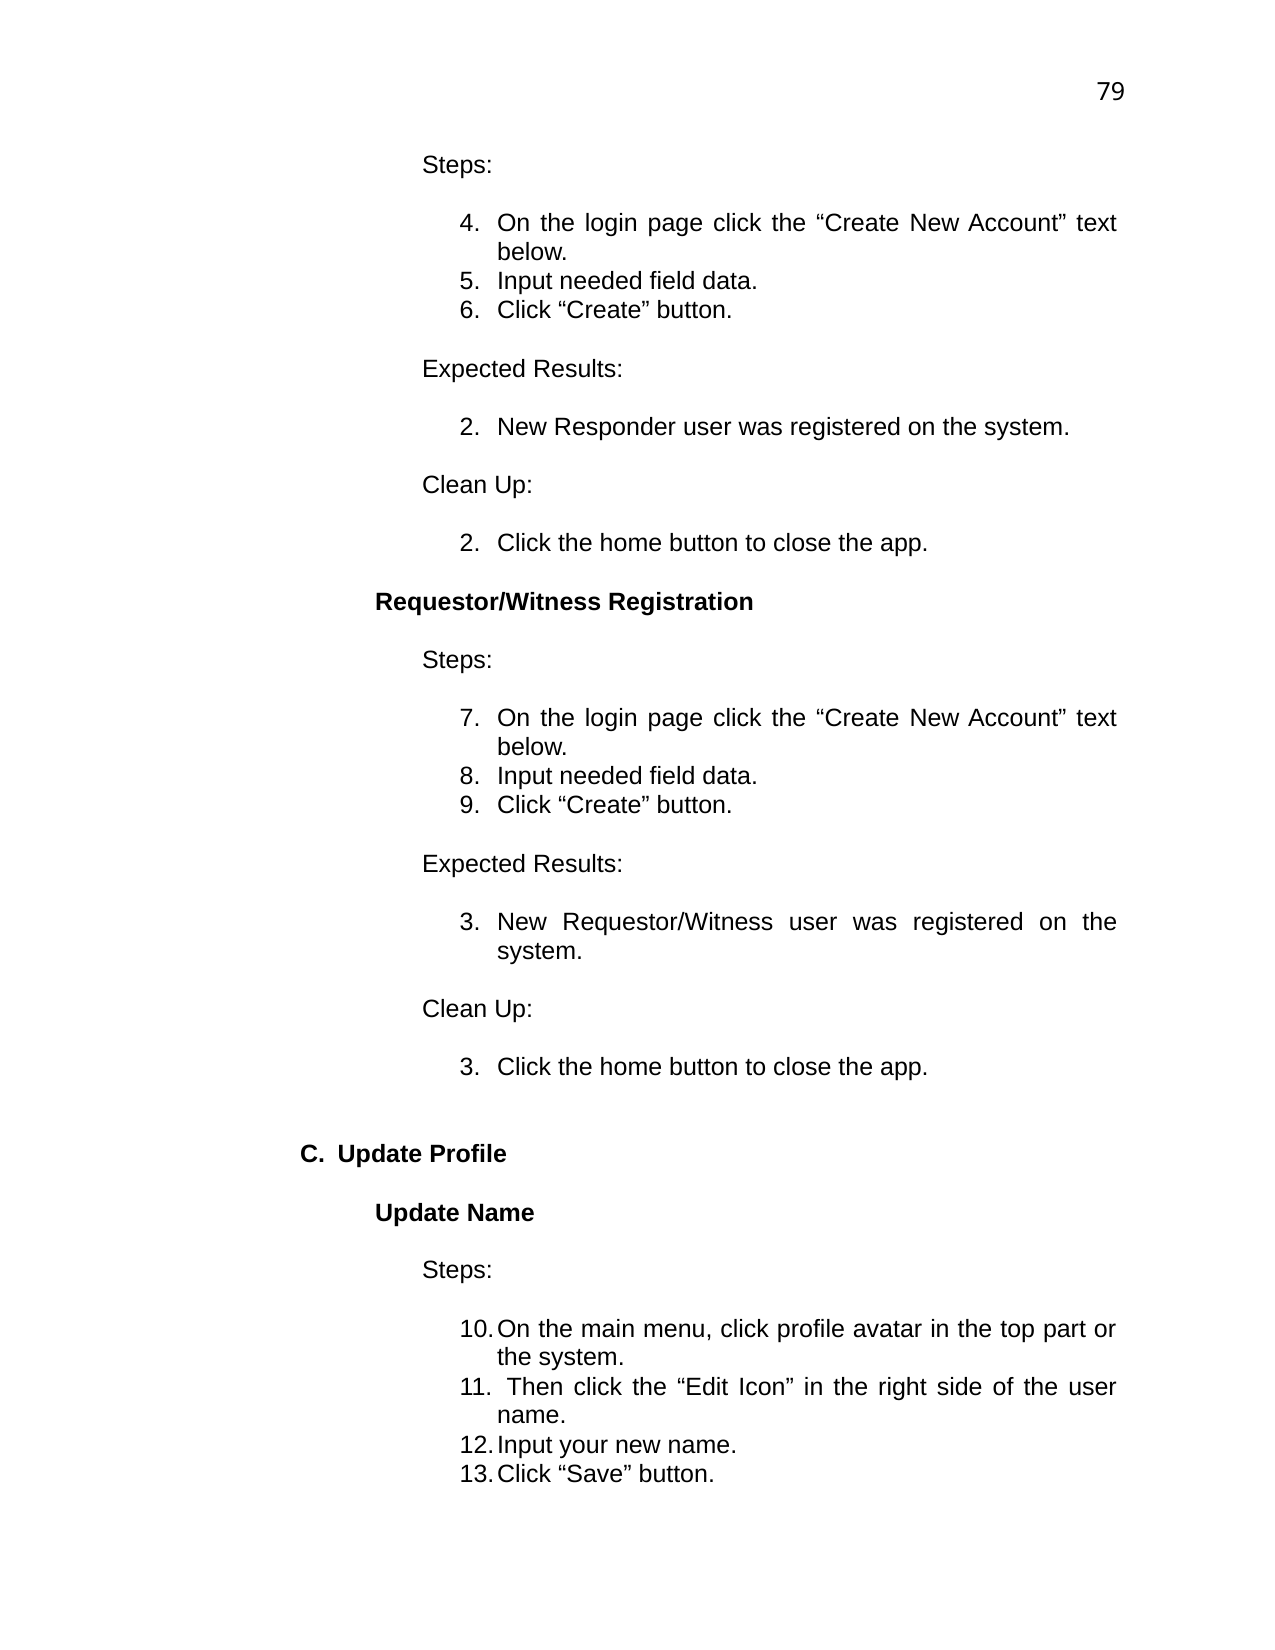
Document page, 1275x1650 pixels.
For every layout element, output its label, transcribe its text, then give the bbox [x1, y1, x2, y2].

text Expected Results: [362, 849, 1118, 878]
list Input needed field data. [459, 761, 1118, 790]
list Click the home button to close the app. [459, 1052, 1118, 1081]
list On the main menu, click profile avatar in the top part or the system. [459, 1313, 1118, 1371]
list Update Profile [300, 1139, 1118, 1168]
text Requestor/Witness Registration [361, 587, 1118, 616]
text Steps: [362, 645, 1118, 674]
list New Responder user was registered on the system. [459, 412, 1118, 441]
list Then click the “Edit Icon” in the right side of the user name. [459, 1372, 1118, 1429]
list On the login page click the “Create New Account” text below. [459, 208, 1118, 266]
list Input needed field data. [459, 266, 1118, 295]
list Click “Save” button. [459, 1459, 1118, 1488]
list Click the home button to close the app. [459, 528, 1118, 557]
text Clean Up: [362, 994, 1118, 1023]
list Click “Create” button. [459, 790, 1118, 819]
text Steps: [362, 1256, 1118, 1284]
list New Requestor/Witness user was registered on the system. [459, 907, 1118, 964]
list On the login page click the “Create New Account” text below. [459, 703, 1118, 761]
list Click “Create” button. [459, 295, 1118, 324]
text Update Name [361, 1197, 1118, 1226]
list Input your new name. [459, 1429, 1118, 1458]
text Clean Up: [362, 470, 1118, 499]
text Steps: [362, 150, 1118, 179]
text Expected Results: [362, 354, 1118, 383]
